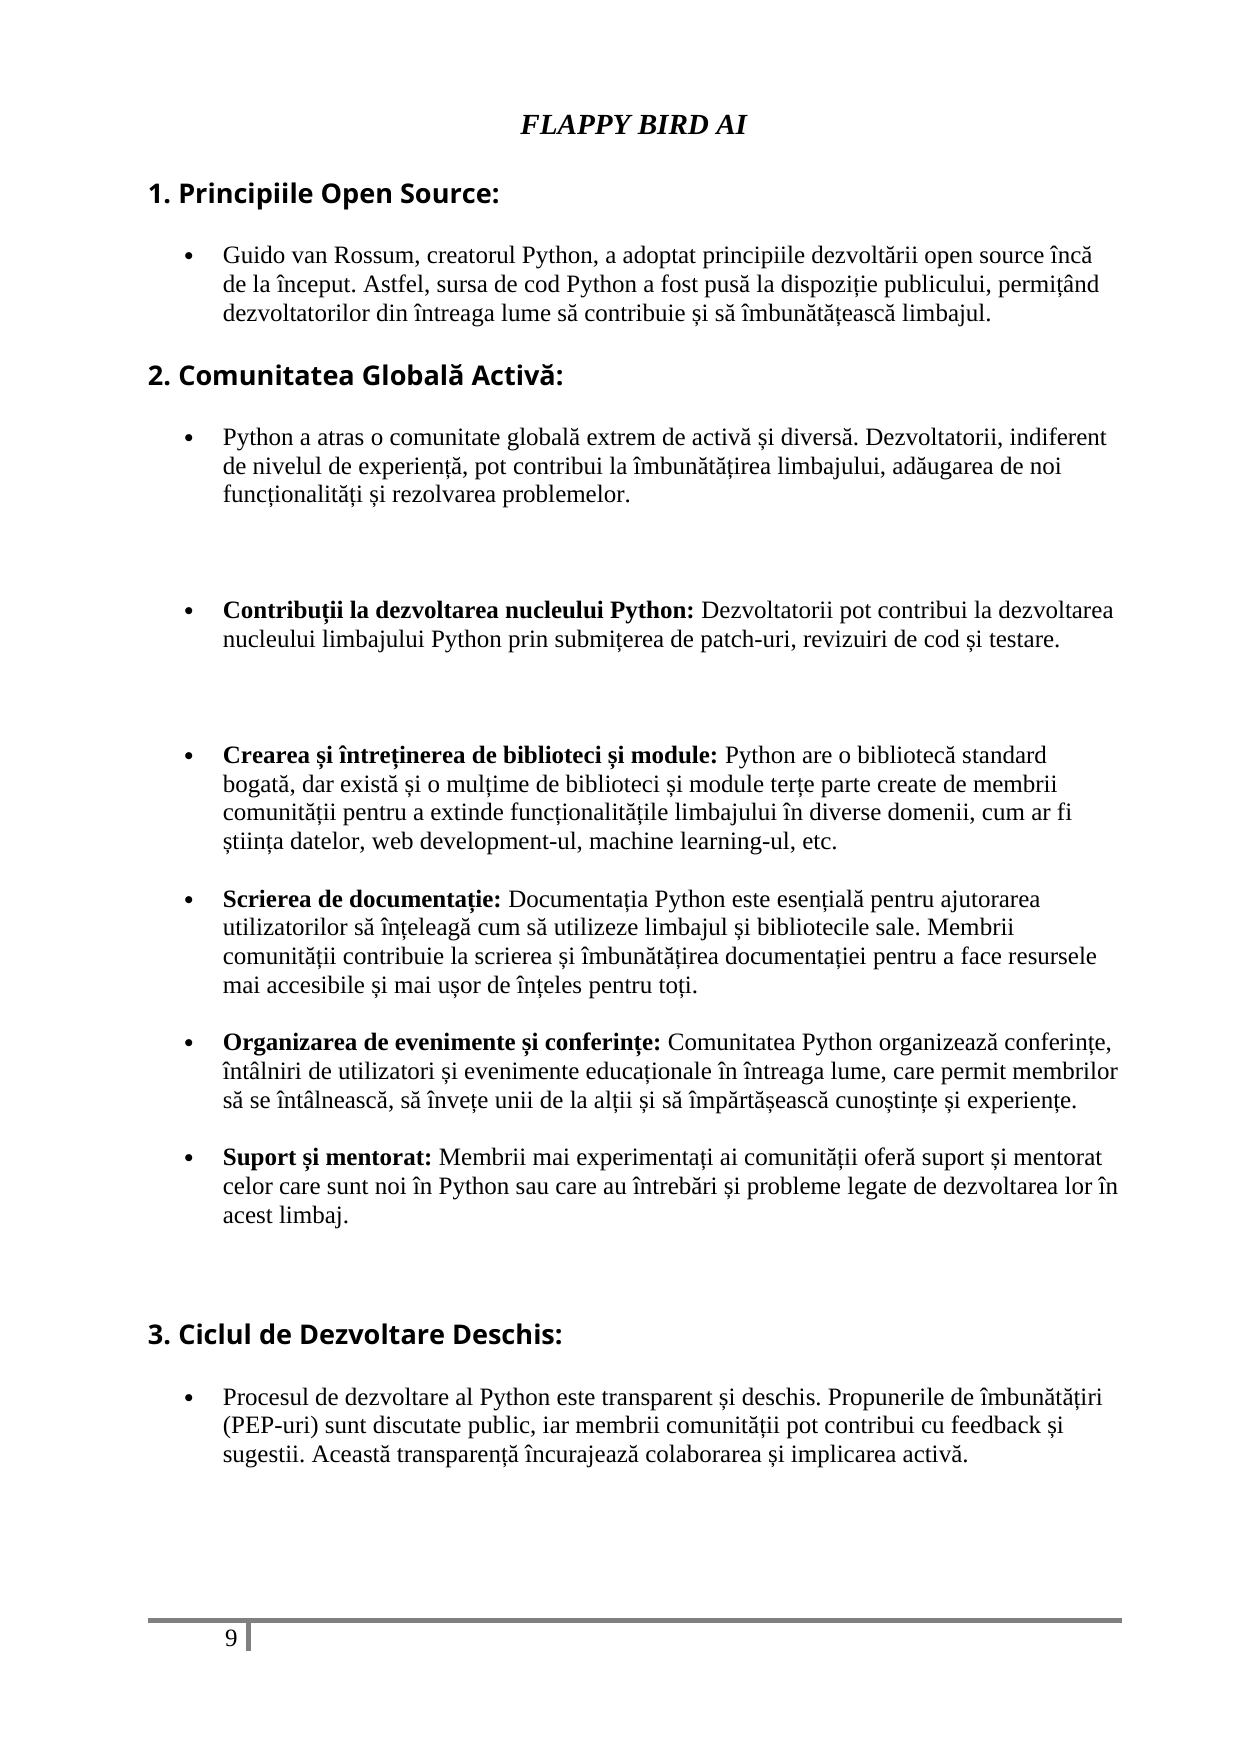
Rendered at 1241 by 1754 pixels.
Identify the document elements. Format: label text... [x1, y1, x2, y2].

list Contribuții la dezvoltarea nucleului Python: Dezvoltatorii pot contribui la dezvoltarea nucleului limbajului Python prin submițerea de patch-uri, revizuiri de cod și testare. [185, 595, 1122, 653]
list Organizarea de evenimente și conferințe: Comunitatea Python organizează conferințe, întâlniri de utilizatori și evenimente educaționale în întreaga lume, care permit membrilor să se întâlnească, să învețe unii de la alții și să împărtășească cunoștințe și experiențe. [185, 1027, 1124, 1114]
list Suport și mentorat: Membrii mai experimentați ai comunității oferă suport și mentorat celor care sunt noi în Python sau care au întrebări și probleme legate de dezvoltarea lor în acest limbaj. [185, 1142, 1124, 1229]
list Guido van Rossum, creatorul Python, a adoptat principiile dezvoltării open source încă de la început. Astfel, sursa de cod Python a fost pusă la dispoziție publicului, permițând dezvoltatorilor din întreaga lume să contribuie și să îmbunătățească limbajul. [185, 241, 1122, 327]
subtitle 1. Principiile Open Source: [148, 174, 1122, 211]
list Crearea și întreținerea de biblioteci și module: Python are o bibliotecă standard bogată, dar există și o mulțime de biblioteci și module terțe parte create de membrii comunității pentru a extinde funcționalitățile limbajului în diverse domenii, cum ar fi știința datelor, web development-ul, machine learning-ul, etc. [185, 740, 1124, 855]
list Scrierea de documentație: Documentația Python este esențială pentru ajutorarea utilizatorilor să înțeleagă cum să utilizeze limbajul și bibliotecile sale. Membrii comunității contribuie la scrierea și îmbunătățirea documentației pentru a face resursele mai accesibile și mai ușor de înțeles pentru toți. [185, 884, 1124, 999]
list Procesul de dezvoltare al Python este transparent și deschis. Propunerile de îmbunătățiri (PEP-uri) sunt discutate public, iar membrii comunității pot contribui cu feedback și sugestii. Această transparență încurajează colaborarea și implicarea activă. [185, 1382, 1122, 1468]
subtitle 3. Ciclul de Dezvoltare Deschis: [148, 1316, 1122, 1353]
list Python a atras o comunitate globală extrem de activă și diversă. Dezvoltatorii, indiferent de nivelul de experiență, pot contribui la îmbunătățirea limbajului, adăugarea de noi funcționalități și rezolvarea problemelor. [185, 422, 1122, 508]
subtitle 2. Comunitatea Globală Activă: [148, 356, 1122, 393]
